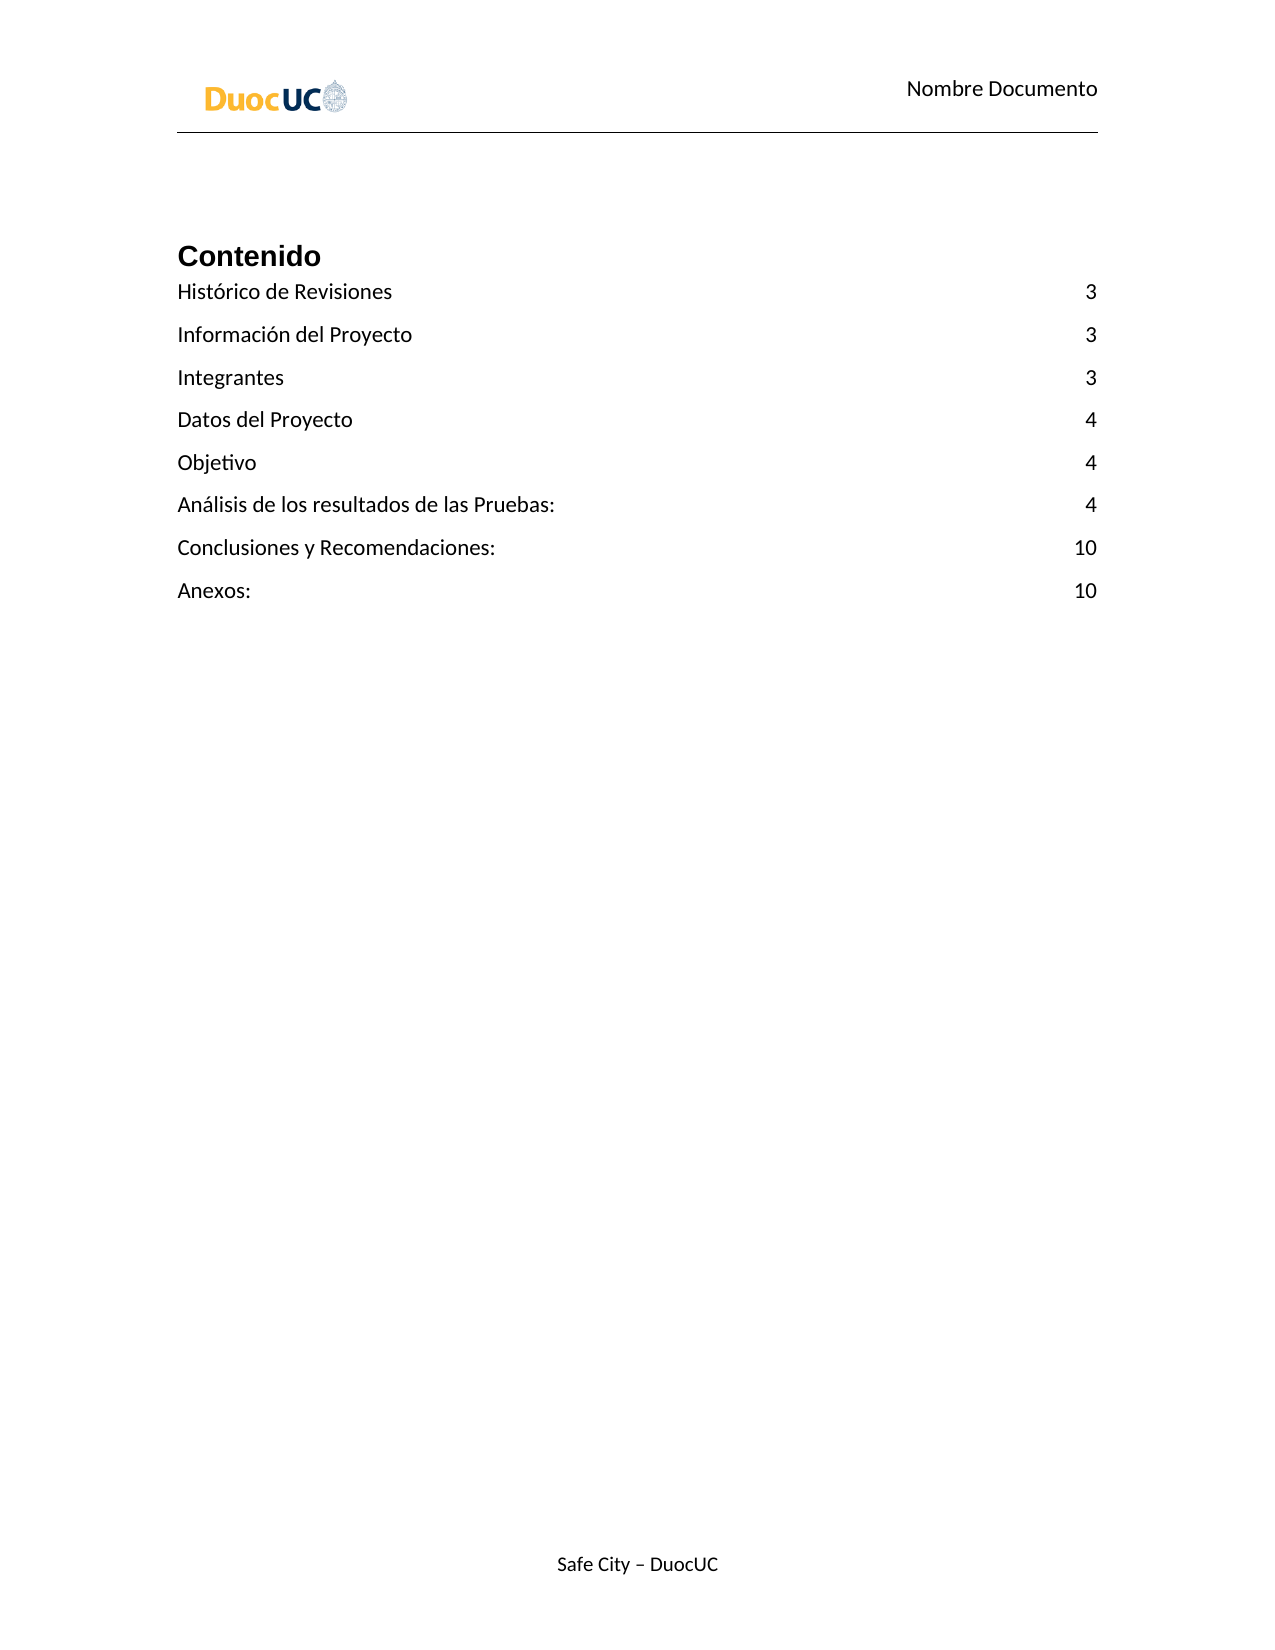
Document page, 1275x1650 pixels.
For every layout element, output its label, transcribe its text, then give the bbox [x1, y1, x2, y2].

text Contenido [177, 239, 1098, 272]
picture [198, 76, 352, 115]
